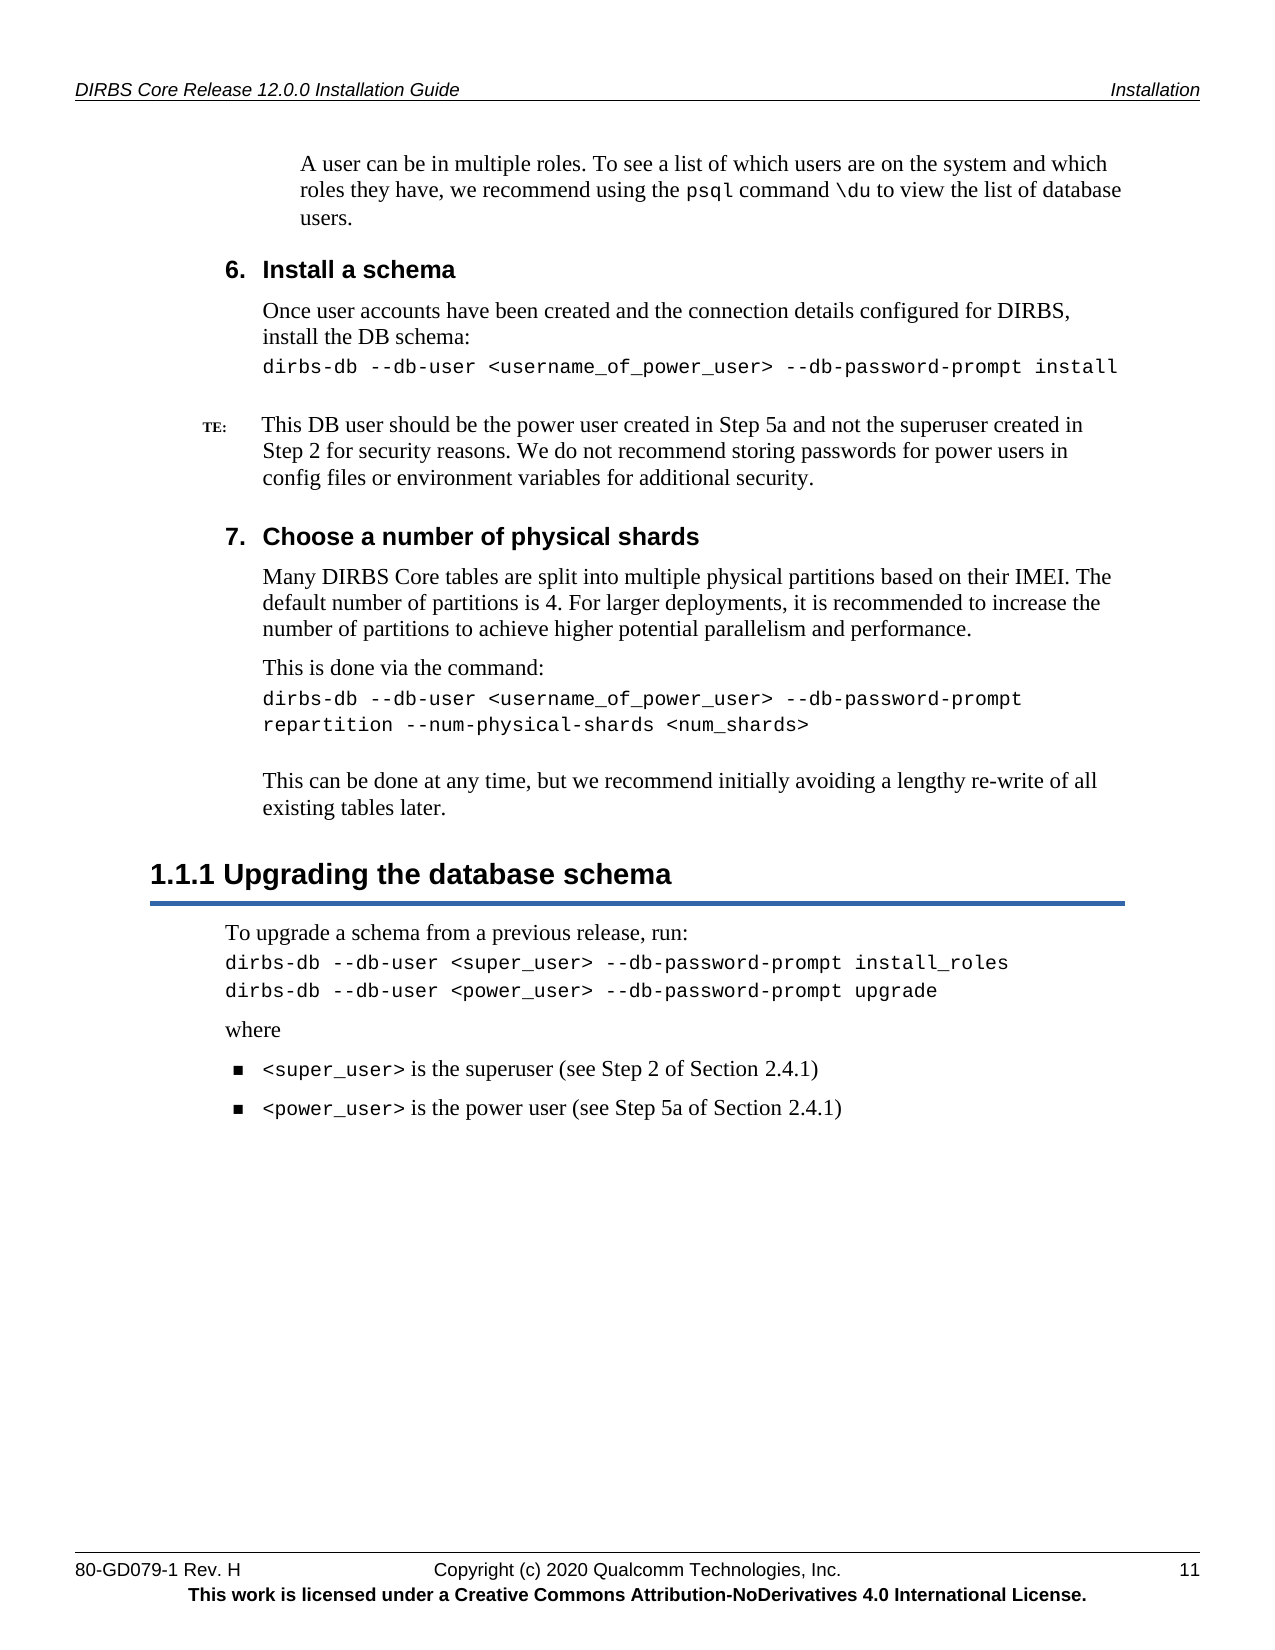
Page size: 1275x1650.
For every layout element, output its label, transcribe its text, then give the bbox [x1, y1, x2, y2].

list <super_user> is the superuser (see Step 2 of Section 2.4.1) [232, 1054, 1125, 1082]
subtitle Upgrading the database schema [150, 857, 1125, 901]
text where [225, 1016, 1125, 1042]
list This DB user should be the power user created in Step 5a and not the superuser created in Step 2 for security reasons. We do not recommend storing passwords for power users in config files or environment variables for additional security. [202, 411, 1125, 490]
subtitle Choose a number of physical shards [225, 521, 1125, 550]
text To upgrade a schema from a previous release, run: [225, 918, 1125, 945]
text Once user accounts have been created and the connection details configured for DIRBS, install the DB schema: [262, 297, 1125, 349]
text Many DIRBS Core tables are split into multiple physical partitions based on their IMEI. The default number of partitions is 4. For larger deployments, it is recommended to increase the number of partitions to achieve higher potential parallelism and performance. [262, 563, 1125, 642]
text dirbs-db --db-user <username_of_power_user> --db-password-prompt install [262, 353, 1125, 379]
text This is done via the command: [262, 654, 1125, 681]
text A user can be in multiple roles. To see a list of which users are on the system and which roles they have, we recommend using the psql command \du to view the list of database users. [300, 150, 1125, 230]
list <power_user> is the power user (see Step 5a of Section 2.4.1) [232, 1094, 1125, 1122]
text dirbs-db --db-user <username_of_power_user> --db-password-prompt repartition --num-physical-shards <num_shards> [262, 685, 1125, 737]
text dirbs-db --db-user <super_user> --db-password-prompt install_roles [225, 949, 1125, 975]
subtitle Install a schema [225, 255, 1125, 284]
text This can be done at any time, but we recommend initially avoiding a lengthy re-write of all existing tables later. [262, 767, 1125, 820]
text dirbs-db --db-user <power_user> --db-password-prompt upgrade [225, 977, 1125, 1003]
